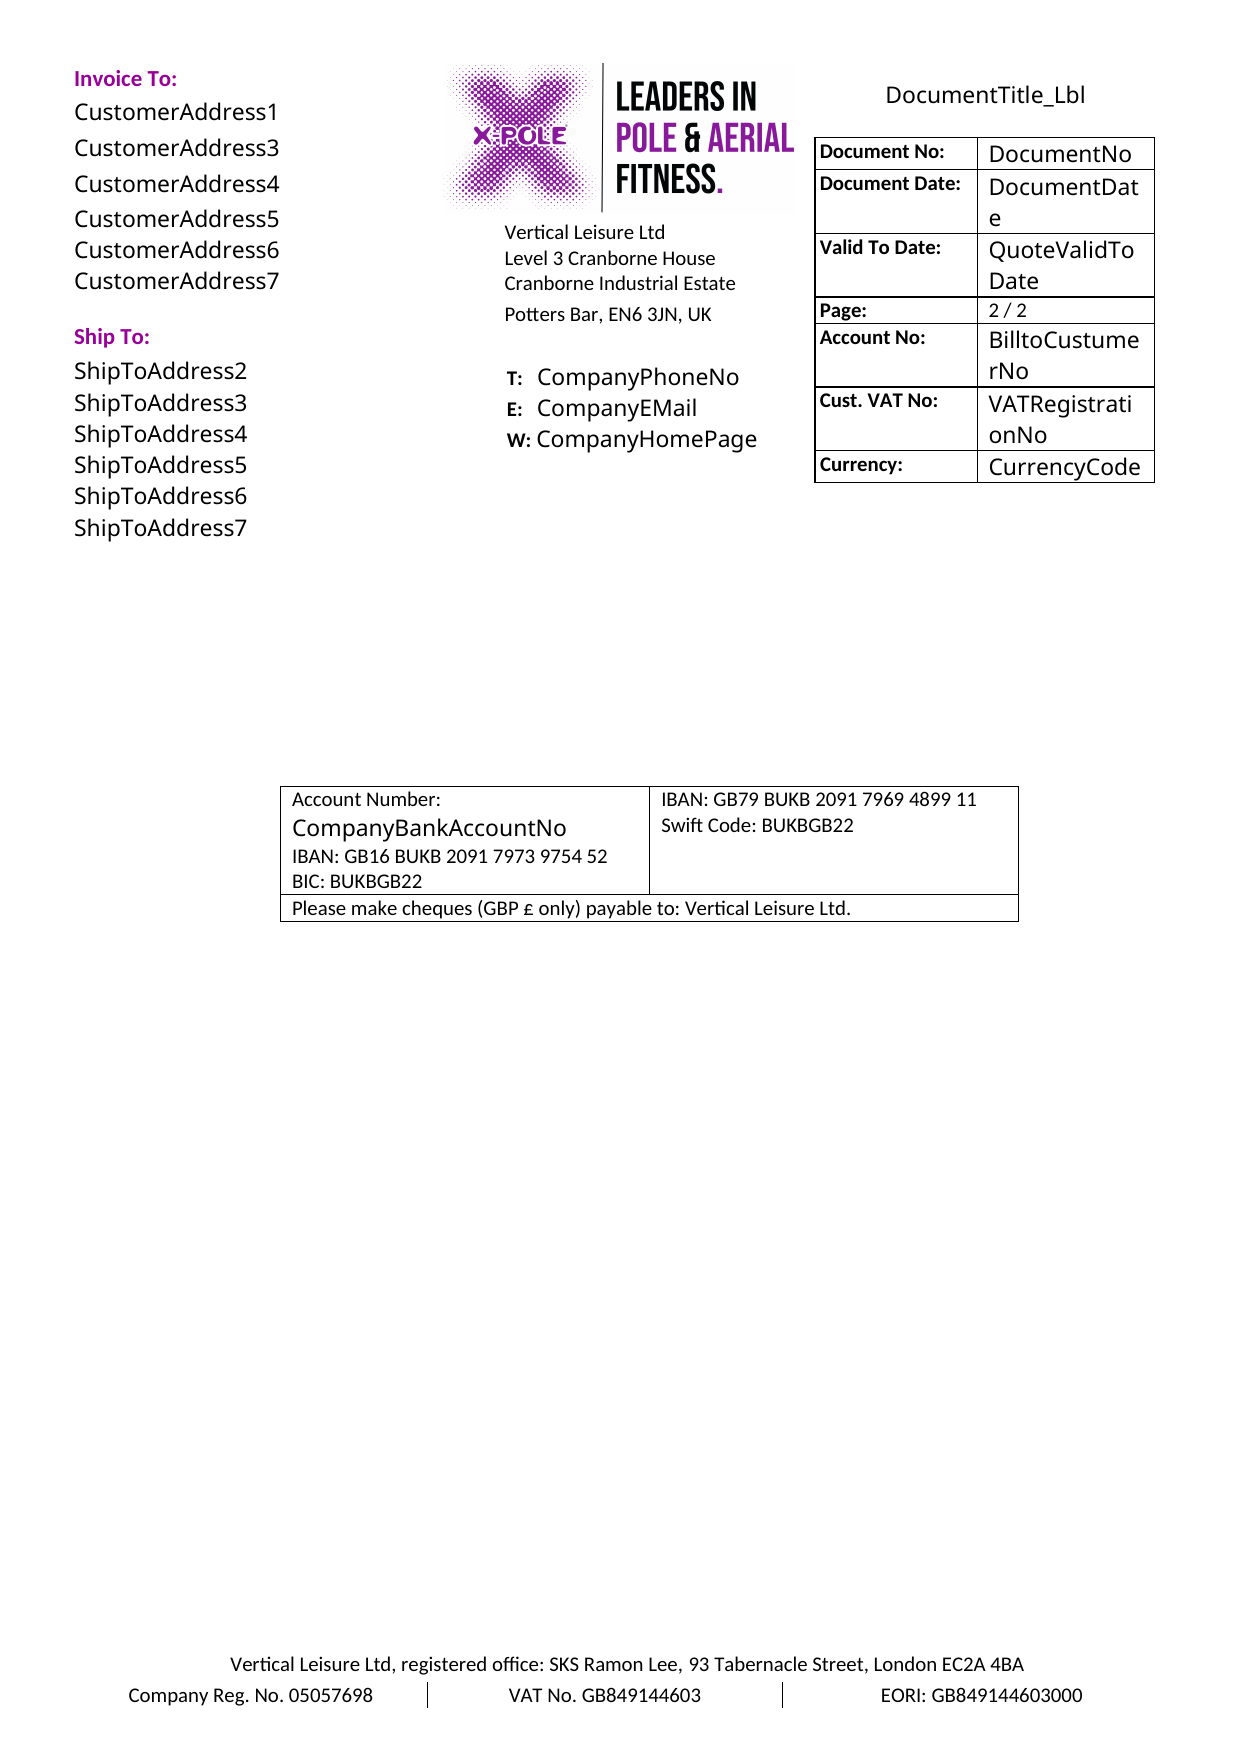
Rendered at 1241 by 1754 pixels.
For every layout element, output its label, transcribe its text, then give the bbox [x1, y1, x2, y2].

table_cell Name: Vertical Leisure Ltd Sort Code: 20-91-79 Account Number: 69489911 (Euro Only) IBAN: GB79 BUKB 2091 7969 4899 11 Swift Code: BUKBGB22 [650, 787, 1018, 894]
table_cell Name: Vertical Leisure Ltd Sort Code: Account Number: IBAN: GB16 BUKB 2091 7973 9754 52 BIC: BUKBGB22 [281, 787, 649, 894]
table_cell Please make cheques (GBP £ only) payable to: Vertical Leisure Ltd. [281, 895, 1018, 921]
picture [442, 63, 795, 214]
